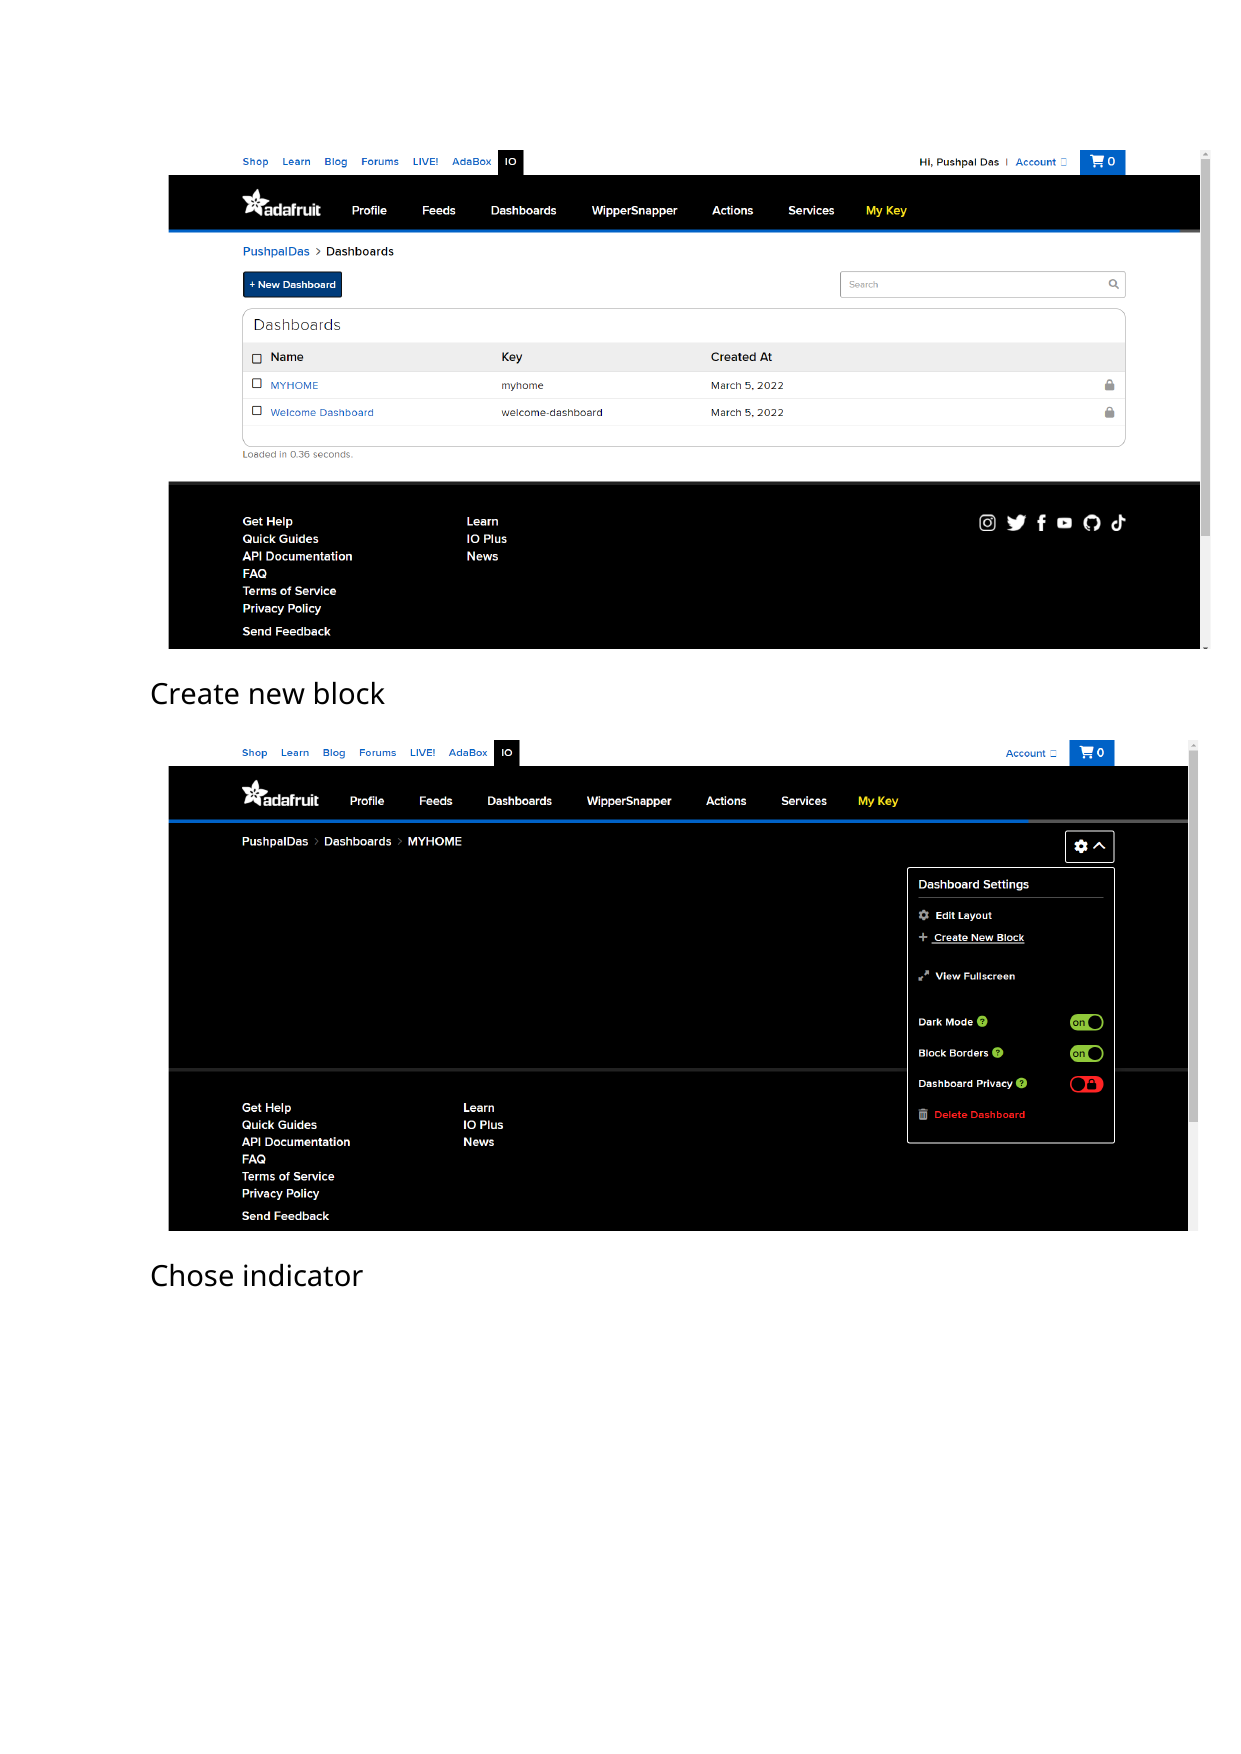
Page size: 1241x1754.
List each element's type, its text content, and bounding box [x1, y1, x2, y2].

text Chose indicator [150, 1255, 1090, 1295]
text Create new block [150, 674, 1090, 713]
